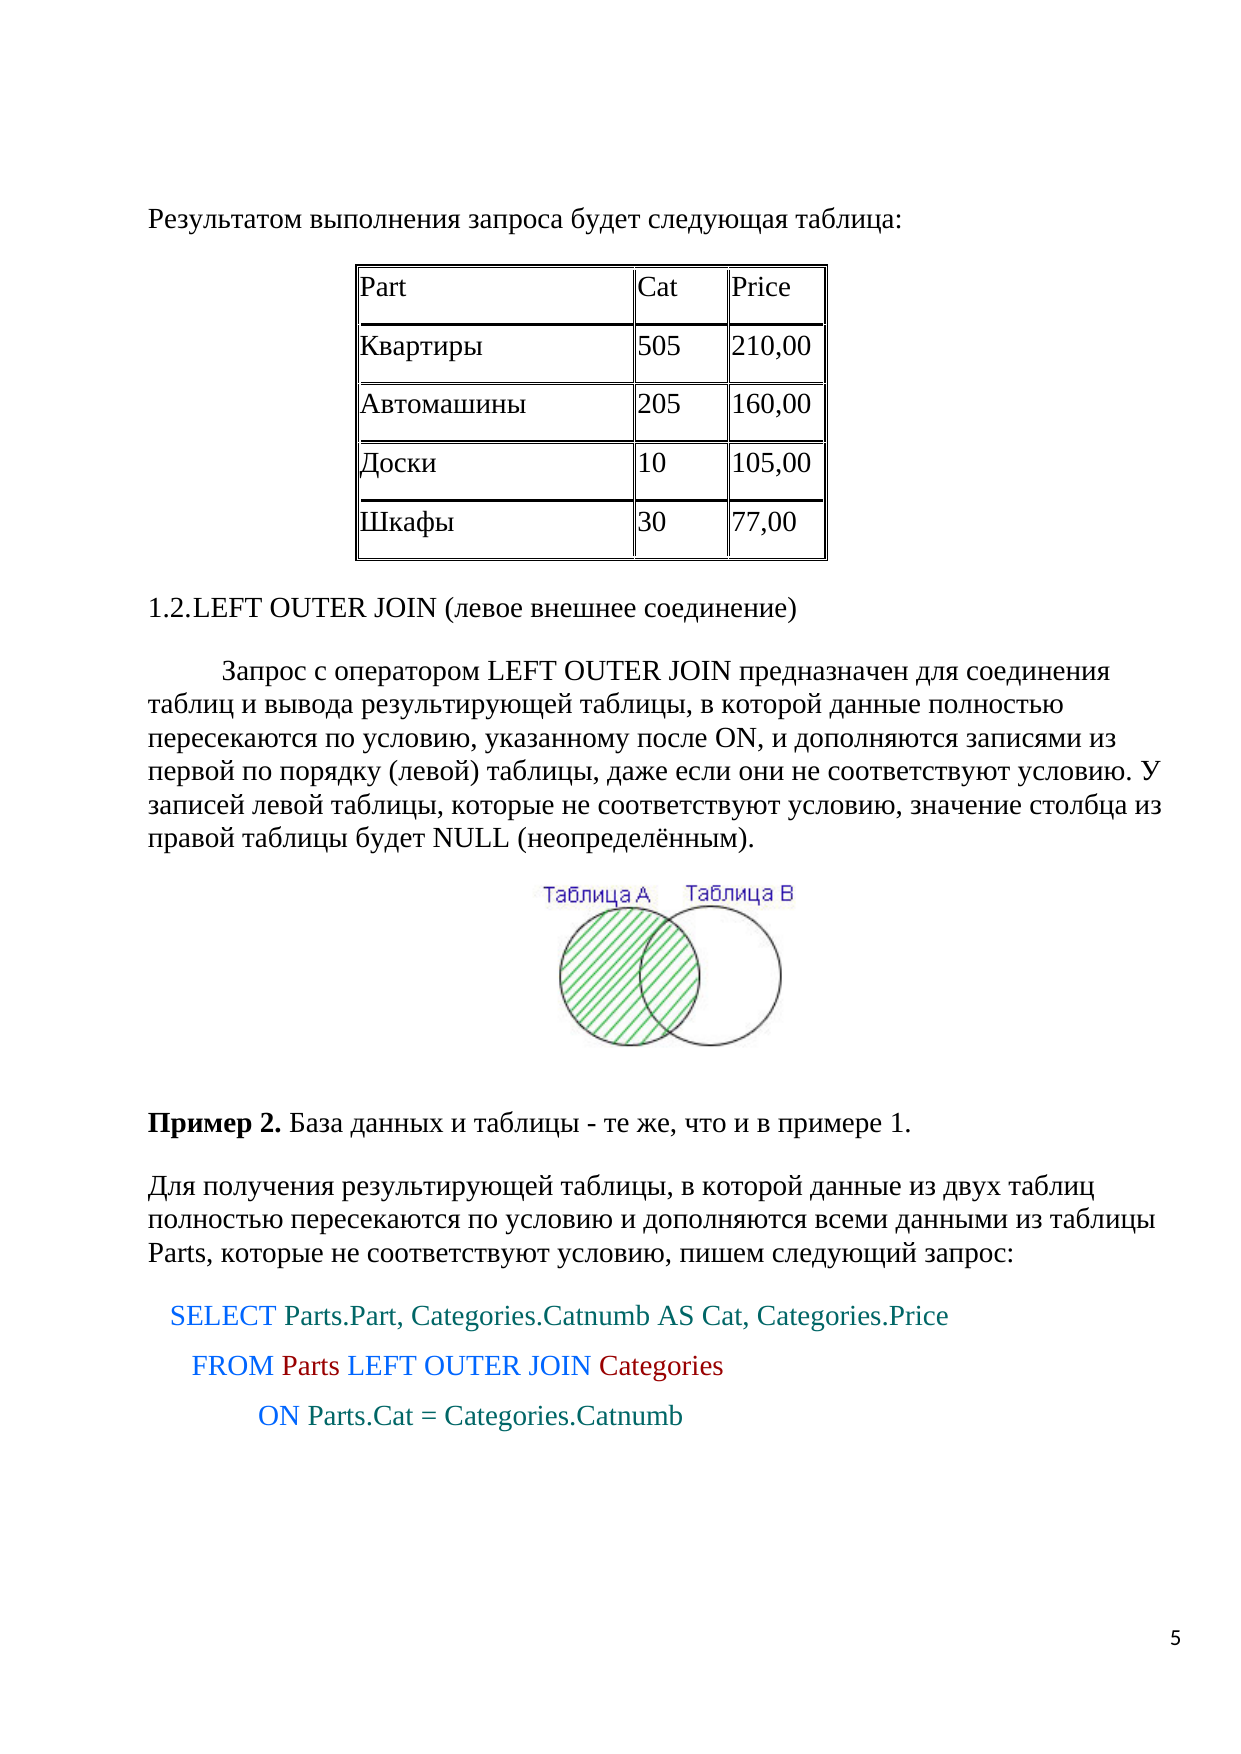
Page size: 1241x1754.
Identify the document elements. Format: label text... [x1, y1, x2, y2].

text SELECT Parts.Part, Categories.Catnumb AS Cat, Categories.Price [148, 1298, 1181, 1331]
table_header Part [359, 268, 635, 323]
table_cell 210,00 [730, 323, 826, 382]
table_cell 105,00 [730, 440, 825, 499]
text Для получения результирующей таблицы, в которой данные из двух таблиц полностью пересекаются по условию и дополняются всеми данными из таблицы Parts, которые не соответствуют условию, пишем следующий запрос: [148, 1168, 1181, 1268]
table_cell 205 [636, 385, 727, 440]
text ON Parts.Cat = Categories.Catnumb [148, 1398, 1181, 1432]
table_cell 30 [635, 502, 729, 557]
table_cell Шкафы [359, 499, 635, 557]
text Результатом выполнения запроса будет следующая таблица: [148, 202, 1181, 235]
text Пример 2. База данных и таблицы - те же, что и в примере 1. [148, 883, 1181, 1139]
table_cell Квартиры [357, 323, 633, 382]
text Запрос с оператором LEFT OUTER JOIN предназначен для соединения таблиц и вывода результирующей таблицы, в которой данные полностью пересекаются по условию, указанному после ON, и дополняются записями из первой по порядку (левой) таблицы, даже если они не соответствуют условию. У записей левой таблицы, которые не соответствуют условию, значение столбца из правой таблицы будет NULL (неопределённым). [148, 653, 1181, 854]
table_header Price [729, 268, 824, 323]
text FROM Parts LEFT OUTER JOIN Categories [148, 1348, 1181, 1381]
picture [508, 873, 821, 1076]
list LEFT OUTER JOIN (левое внешнее соединение) [148, 590, 1181, 623]
table_cell 10 [636, 444, 727, 499]
table_cell 505 [636, 326, 727, 382]
table_cell Автомашины [357, 382, 635, 440]
table_cell 160,00 [729, 382, 826, 440]
table_cell Доски [359, 440, 633, 499]
table_header Cat [635, 268, 729, 323]
table_cell 77,00 [729, 499, 824, 557]
